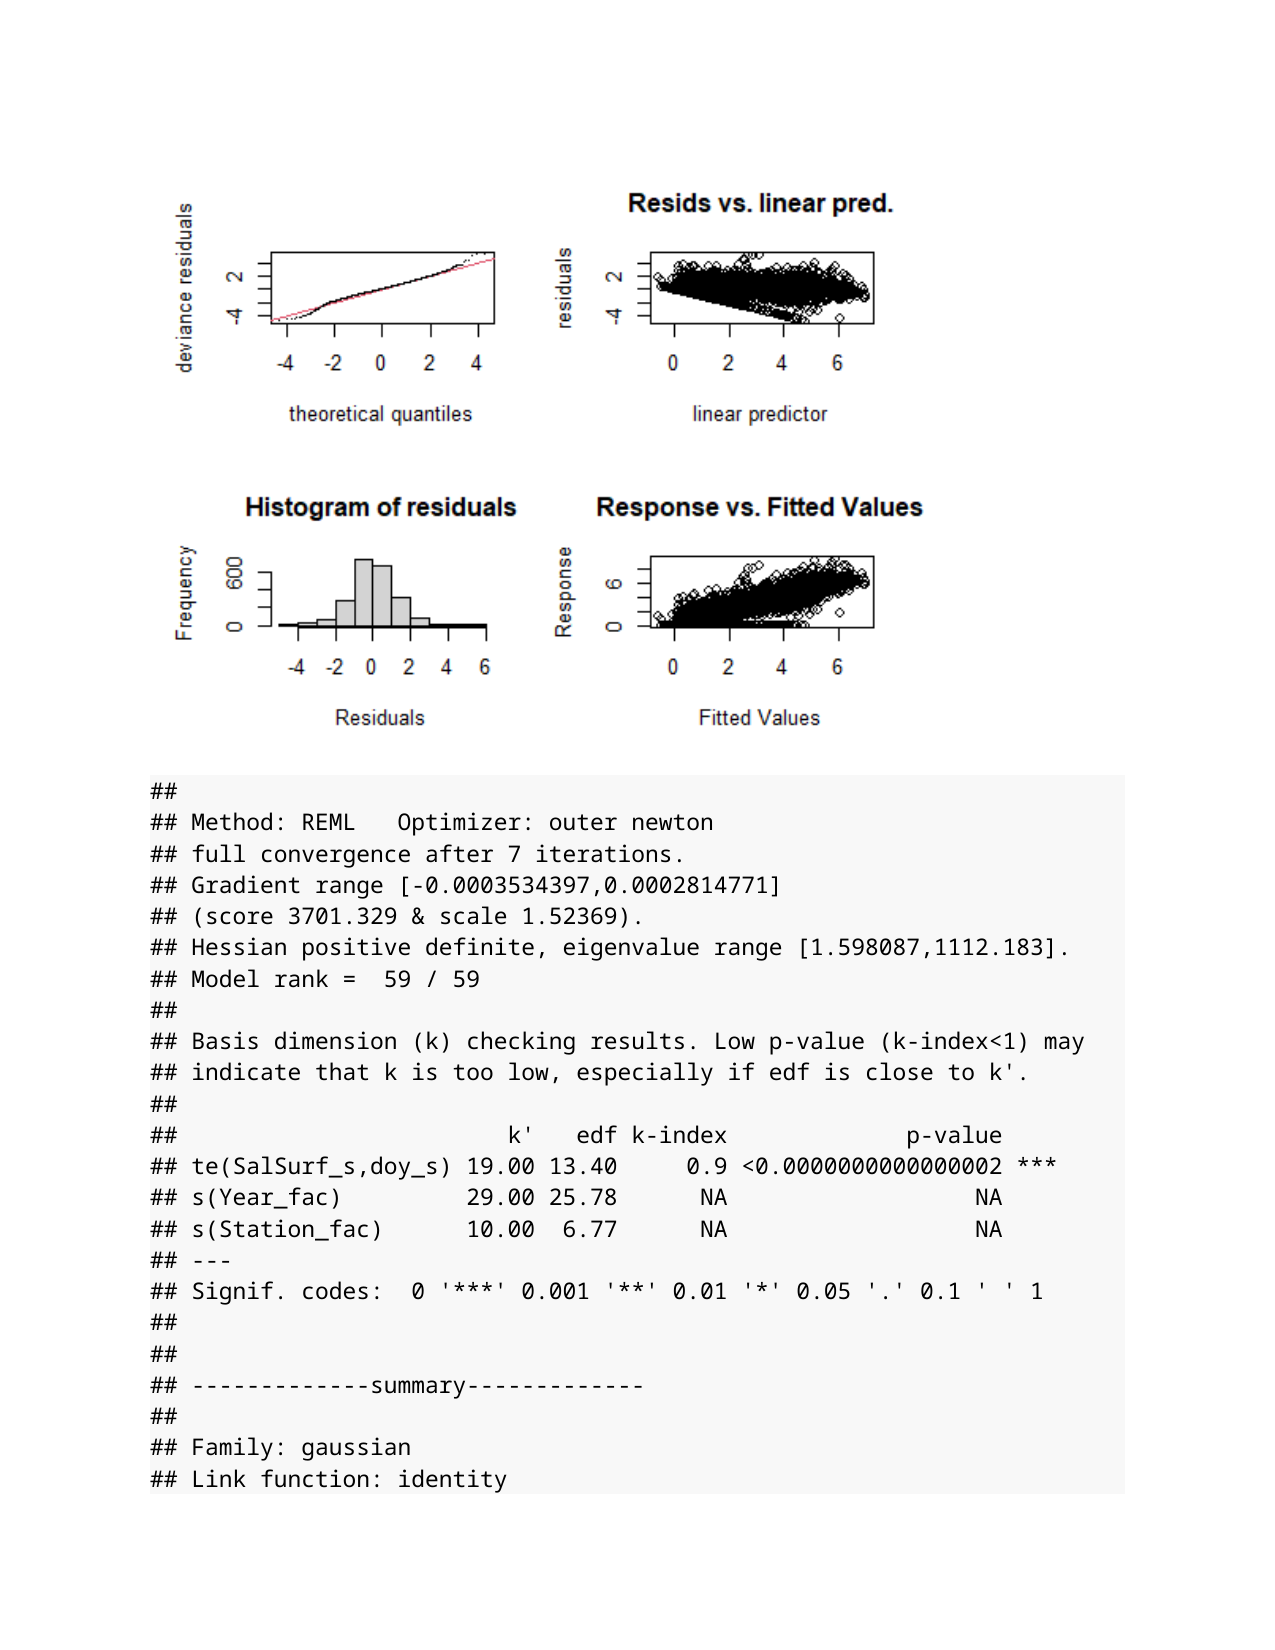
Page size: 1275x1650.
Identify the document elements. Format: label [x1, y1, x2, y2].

picture [168, 150, 927, 757]
text [150, 775, 1125, 1494]
